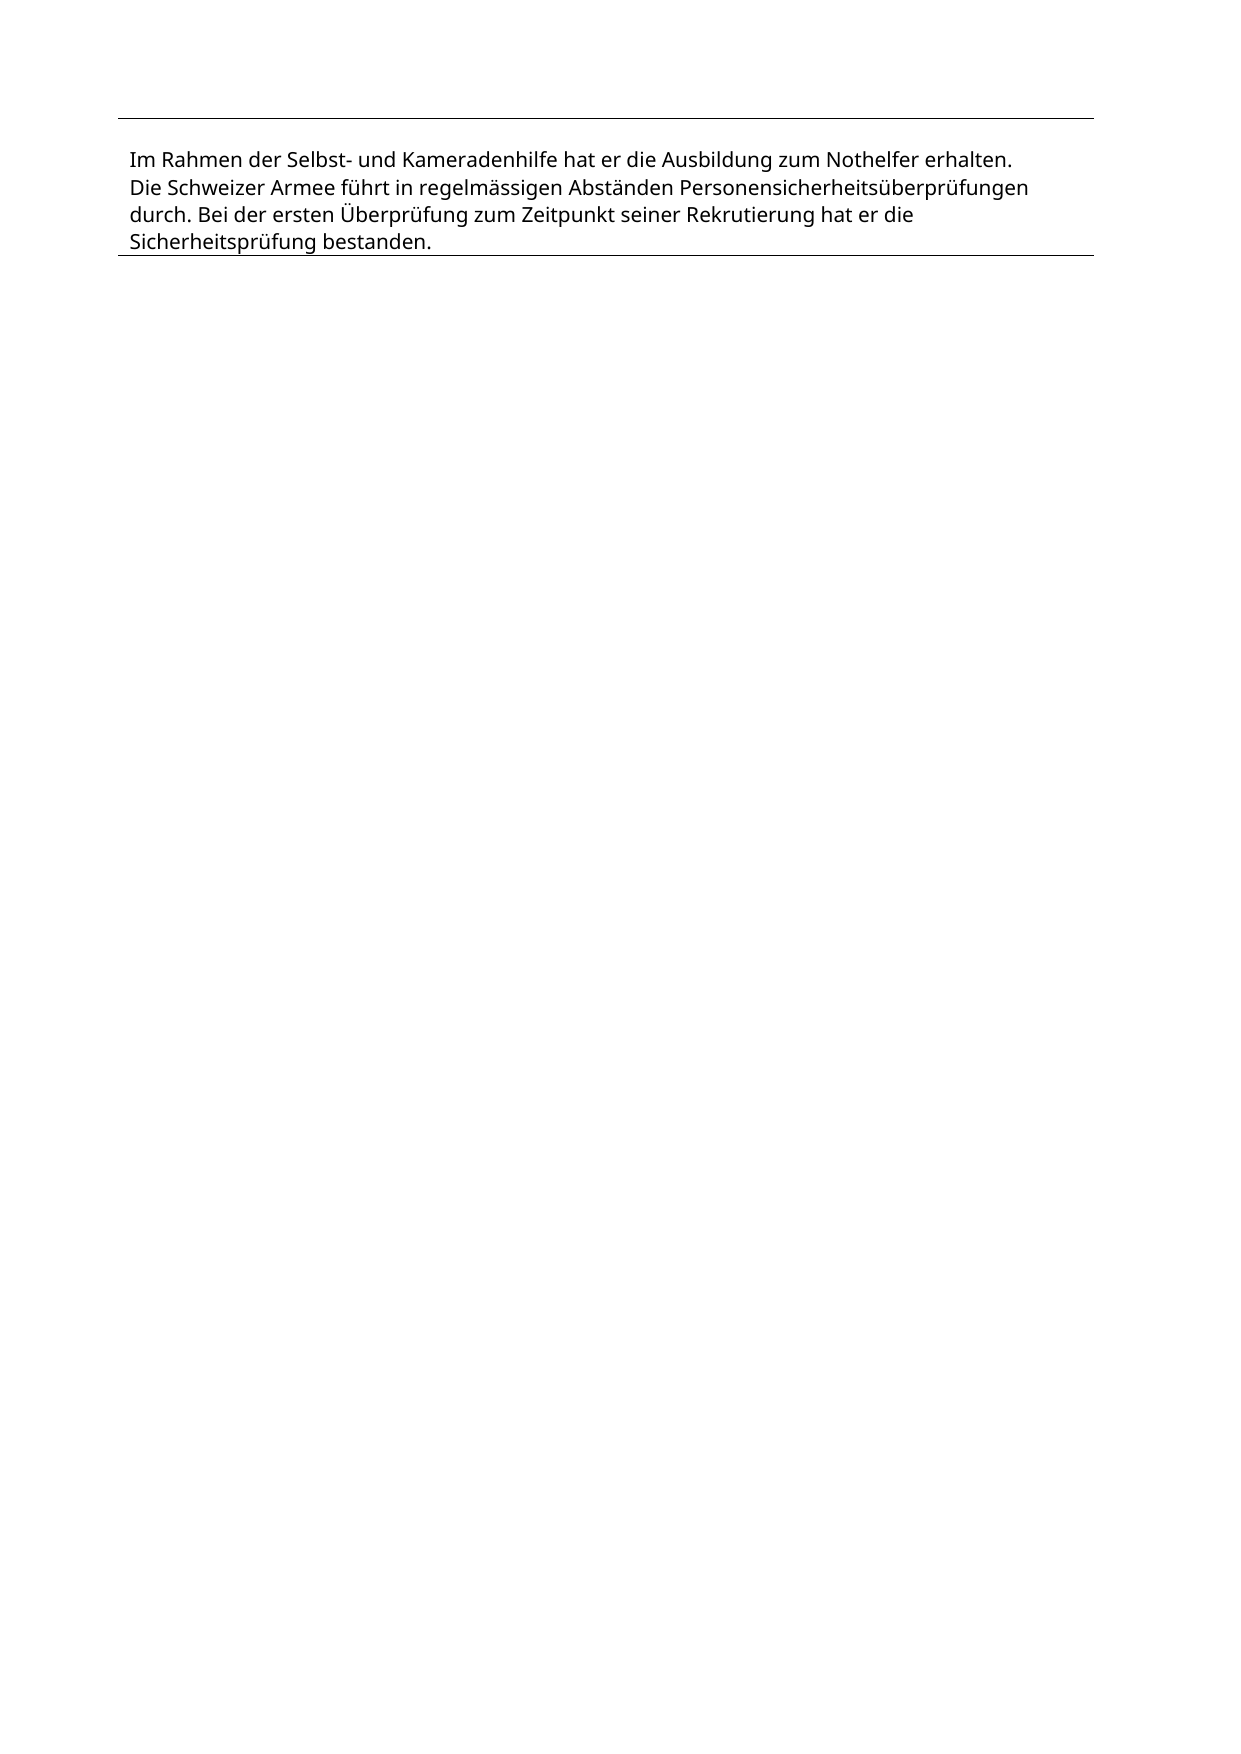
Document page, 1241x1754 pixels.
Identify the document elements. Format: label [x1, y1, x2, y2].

table_cell [118, 119, 1094, 254]
